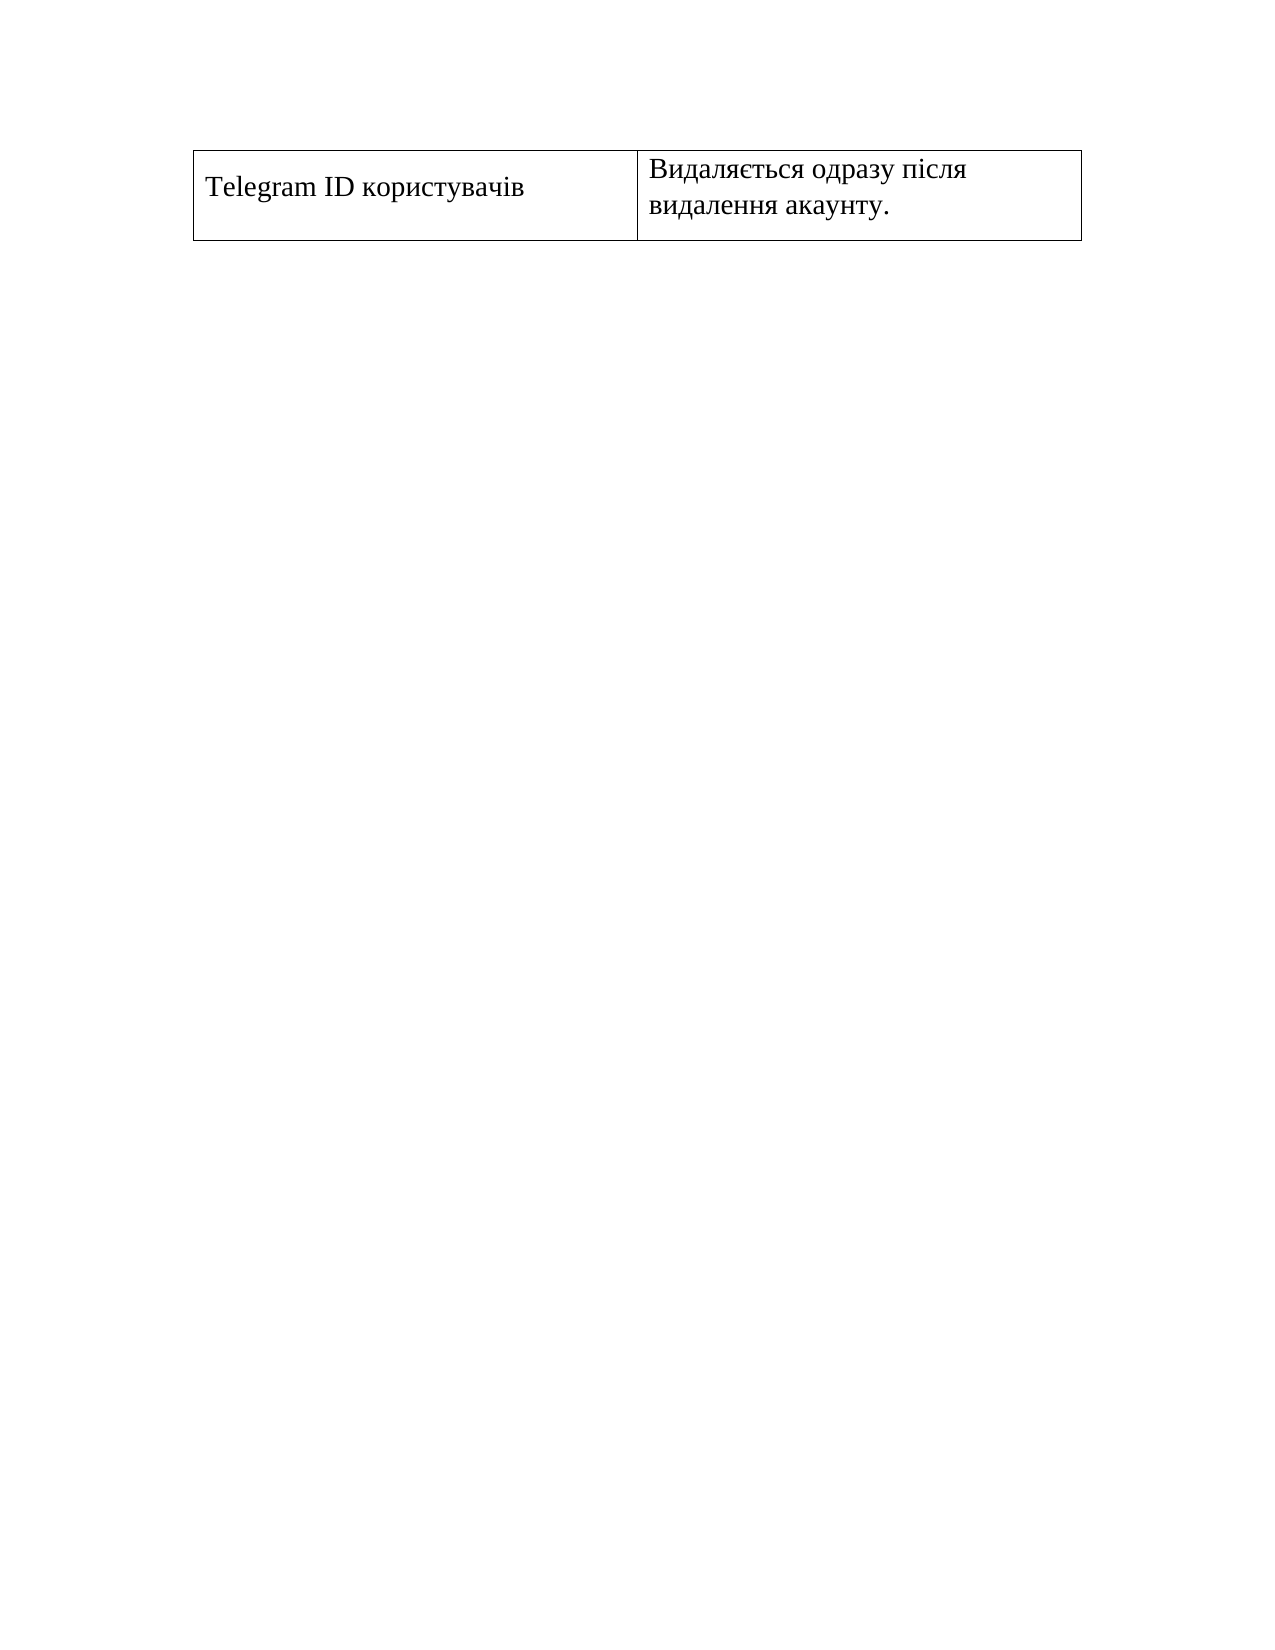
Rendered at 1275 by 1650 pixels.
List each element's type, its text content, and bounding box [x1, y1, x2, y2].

table_cell Telegram ID користувачів [194, 151, 637, 239]
table_cell Видаляється одразу після видалення акаунту. [638, 151, 1081, 239]
